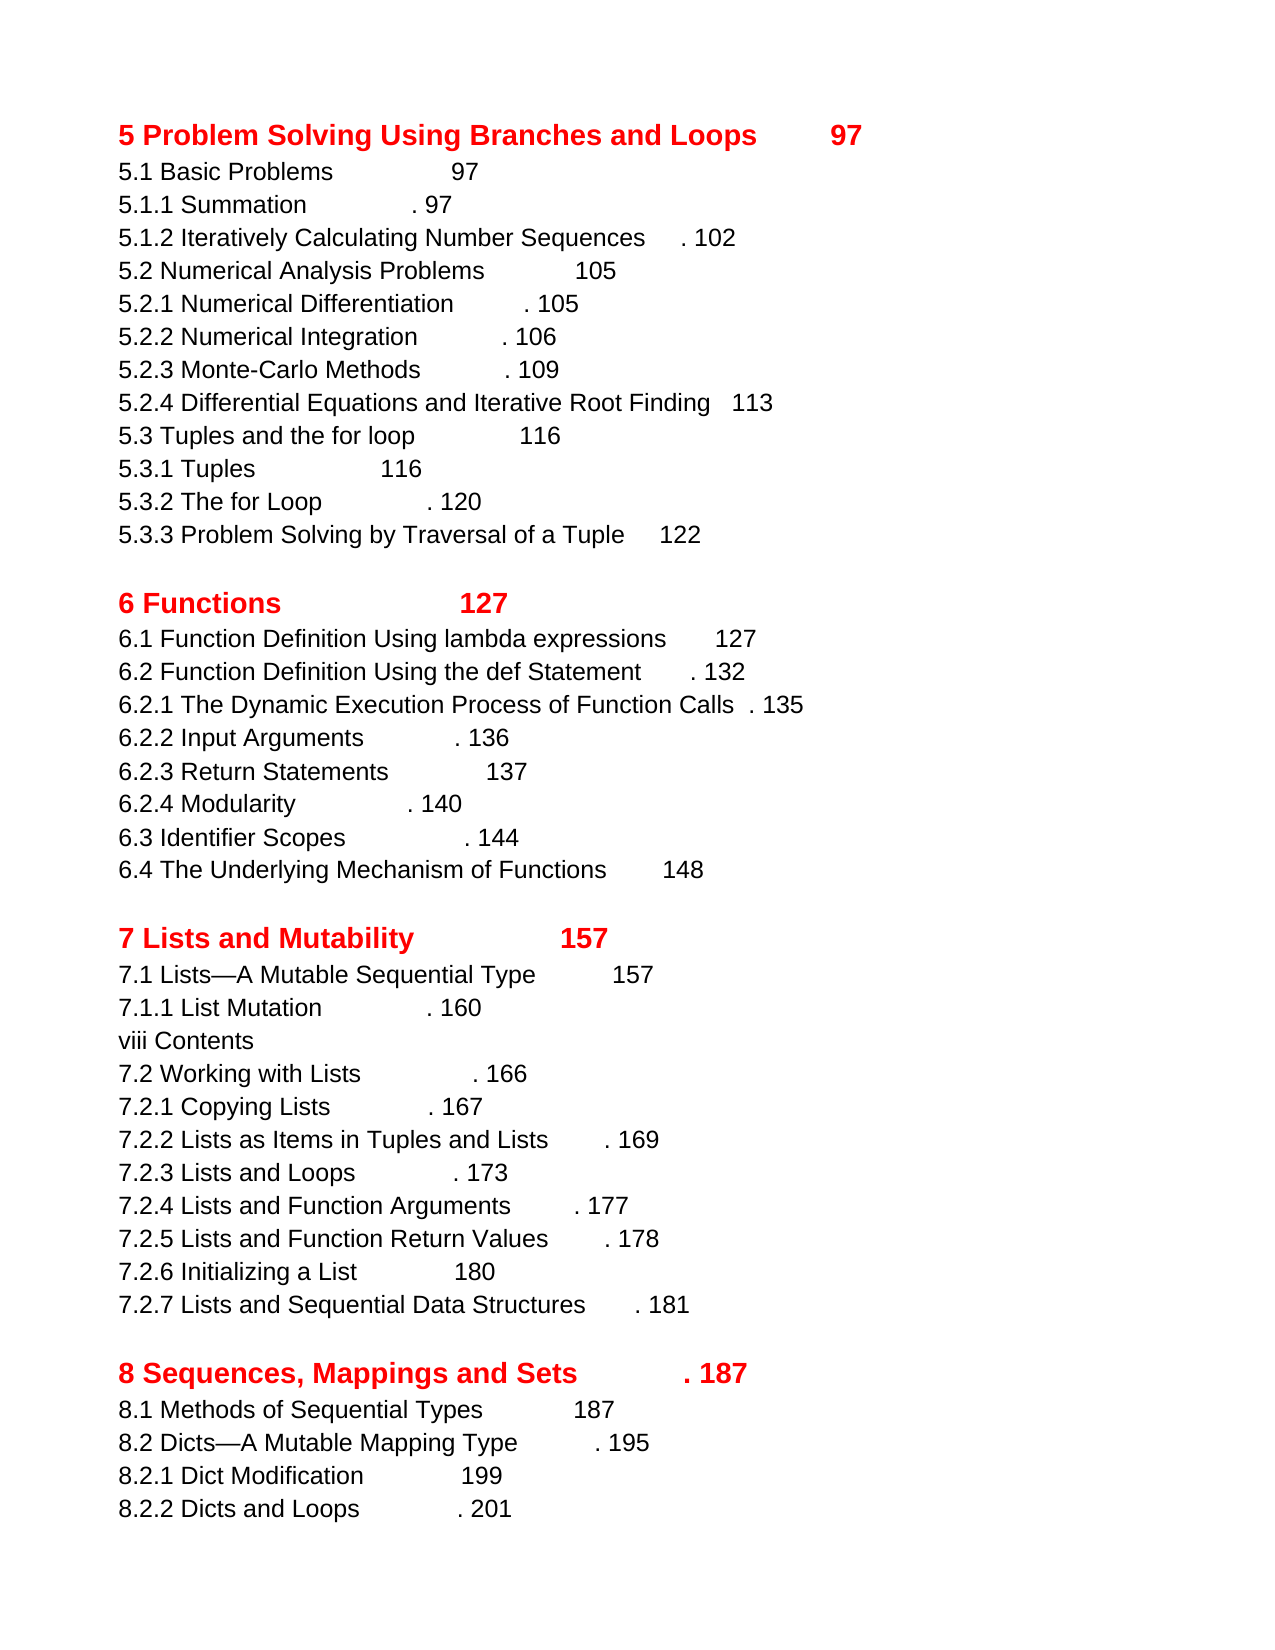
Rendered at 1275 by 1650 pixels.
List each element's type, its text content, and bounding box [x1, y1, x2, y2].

text 7.1.1 List Mutation . 160 [118, 993, 1157, 1022]
text 5.2.2 Numerical Integration . 106 [118, 322, 1157, 350]
text 6.1 Function Definition Using lambda expressions 127 [118, 624, 1157, 653]
text 7.2.2 Lists as Items in Tuples and Lists . 169 [118, 1125, 1157, 1154]
text 7.2.5 Lists and Function Return Values . 178 [118, 1224, 1157, 1253]
text 7 Lists and Mutability 157 [118, 922, 1157, 955]
text 5.1.2 Iteratively Calculating Number Sequences . 102 [118, 223, 1157, 251]
text 5.1.1 Summation . 97 [118, 189, 1157, 218]
text 7.2 Working with Lists . 166 [118, 1059, 1157, 1088]
text 6.2.1 The Dynamic Execution Process of Function Calls . 135 [118, 690, 1157, 719]
text 6.2.3 Return Statements 137 [118, 756, 1157, 785]
text 8.2.1 Dict Modification 199 [118, 1461, 1157, 1490]
text 6.2.2 Input Arguments . 136 [118, 723, 1157, 752]
text 5.2.3 Monte-Carlo Methods . 109 [118, 355, 1157, 383]
text 6.4 The Underlying Mechanism of Functions 148 [118, 856, 1157, 884]
text 5.3.3 Problem Solving by Traversal of a Tuple 122 [118, 520, 1157, 548]
text 5.3.2 The for Loop . 120 [118, 487, 1157, 516]
text 7.2.3 Lists and Loops . 173 [118, 1158, 1157, 1187]
text 7.1 Lists—A Mutable Sequential Type 157 [118, 960, 1157, 989]
text 8 Sequences, Mappings and Sets . 187 [118, 1356, 1157, 1390]
text 8.1 Methods of Sequential Types 187 [118, 1395, 1157, 1424]
text 5.2.4 Differential Equations and Iterative Root Finding 113 [118, 388, 1157, 416]
text 8.2 Dicts—A Mutable Mapping Type . 195 [118, 1428, 1157, 1457]
text 6.2.4 Modularity . 140 [118, 789, 1157, 818]
text viii Contents [118, 1026, 1157, 1055]
text 6.2 Function Definition Using the def Statement . 132 [118, 657, 1157, 686]
text 7.2.4 Lists and Function Arguments . 177 [118, 1191, 1157, 1220]
text 5.2 Numerical Analysis Problems 105 [118, 256, 1157, 284]
text 5.2.1 Numerical Differentiation . 105 [118, 289, 1157, 317]
text 5.1 Basic Problems 97 [118, 157, 1157, 185]
text 5.3 Tuples and the for loop 116 [118, 421, 1157, 449]
text 8.2.2 Dicts and Loops . 201 [118, 1494, 1157, 1523]
text 7.2.7 Lists and Sequential Data Structures . 181 [118, 1290, 1157, 1319]
text 6.3 Identifier Scopes . 144 [118, 822, 1157, 851]
text 5.3.1 Tuples 116 [118, 454, 1157, 482]
text 5 Problem Solving Using Branches and Loops 97 [118, 118, 1157, 152]
text 6 Functions 127 [118, 586, 1157, 619]
text 7.2.6 Initializing a List 180 [118, 1257, 1157, 1286]
text 7.2.1 Copying Lists . 167 [118, 1092, 1157, 1121]
